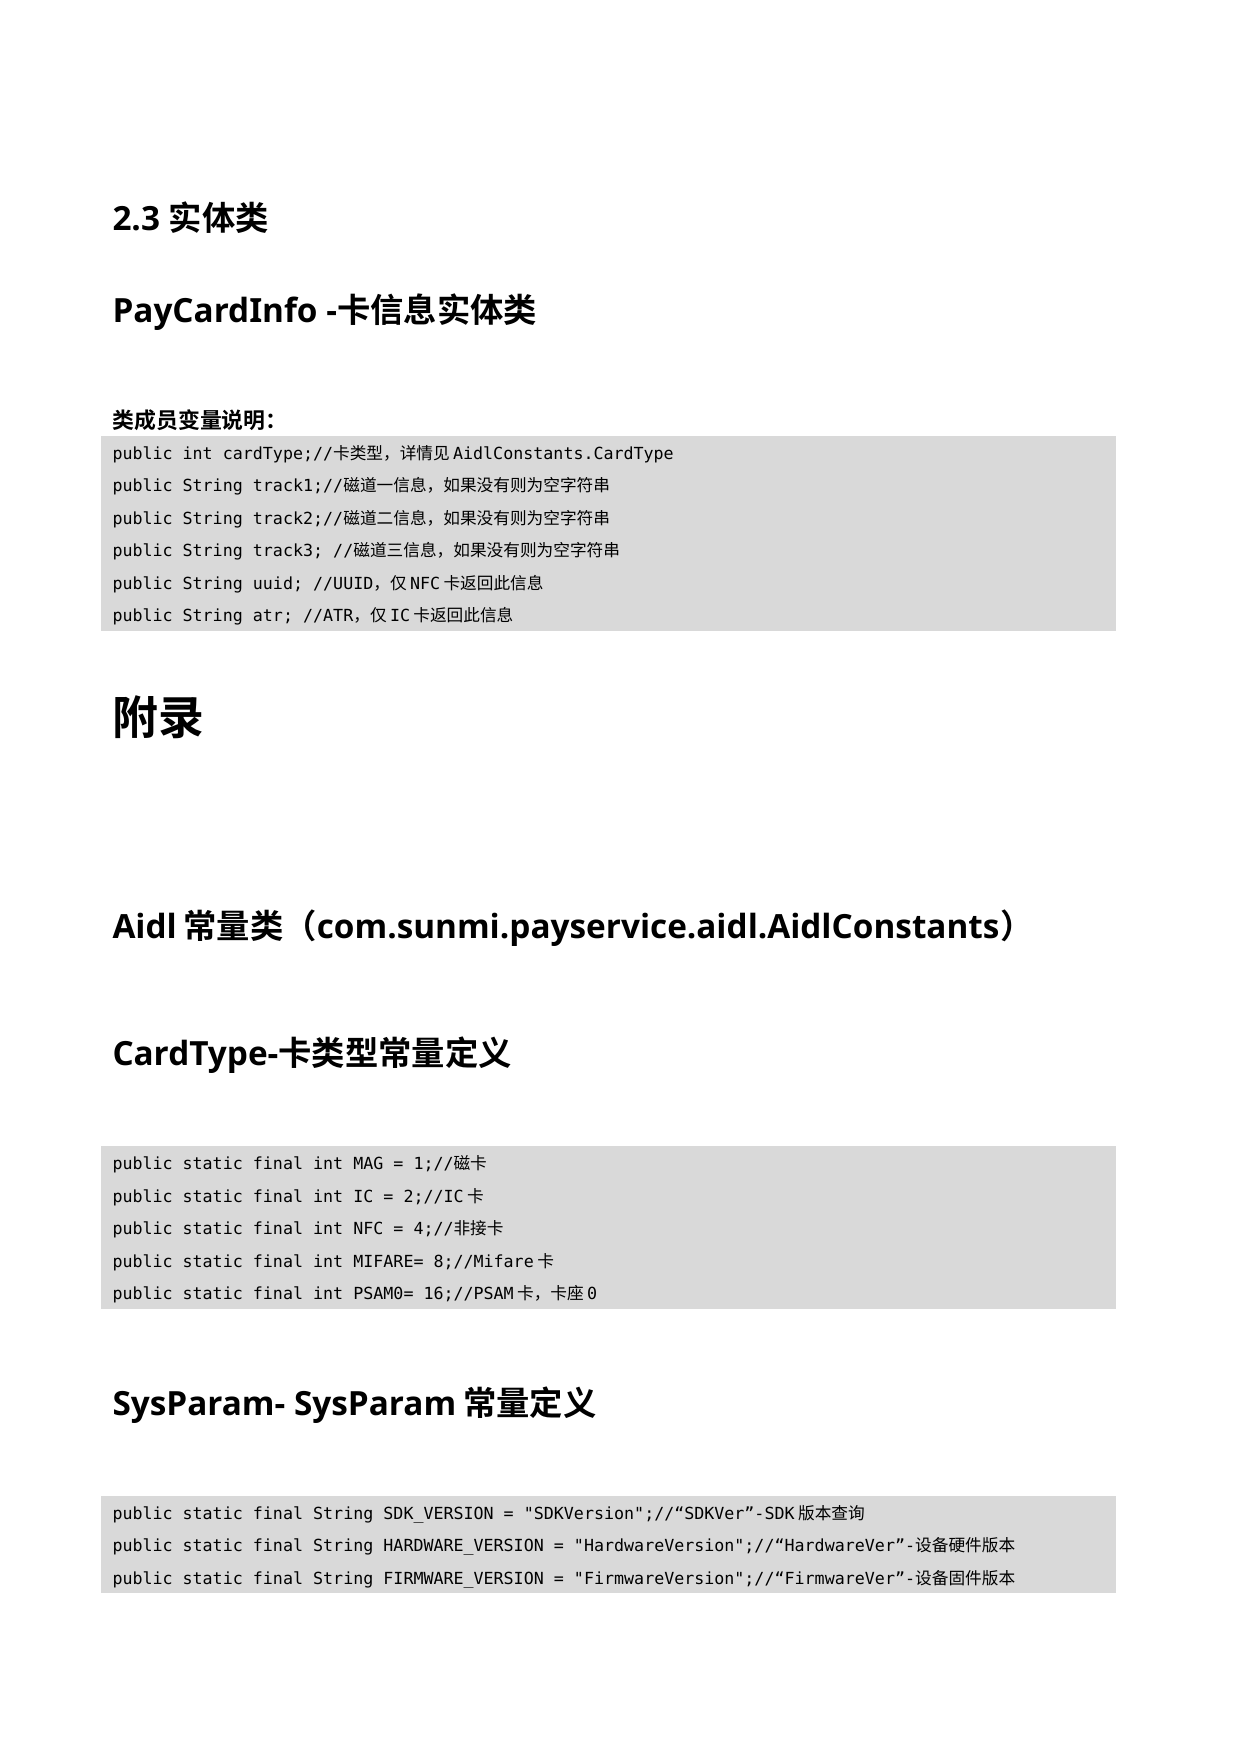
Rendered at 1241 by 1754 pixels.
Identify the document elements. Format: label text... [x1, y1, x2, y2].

subtitle 2.3 实体类 [112, 184, 1128, 249]
text 类成员变量说明： [112, 403, 1128, 436]
subtitle Aidl常量类（com.sunmi.payservice.aidl.AidlConstants） [112, 891, 1128, 956]
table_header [101, 1496, 1116, 1593]
subtitle CardType-卡类型常量定义 [112, 1019, 1128, 1084]
subtitle 附录 [112, 666, 1128, 763]
table_header public int cardType;//卡类型，详情见AidlConstants.CardType public String track1;//磁道一信息，如果没有则为空字符串 public String track2;//磁道二信息，如果没有则为空字符串 public String track3; //磁道三信息，如果没有则为空字符串 public String uuid; //UUID，仅NFC卡返回此信息 public String atr; //ATR，仅IC卡返回此信息 [101, 436, 1116, 631]
subtitle SysParam- SysParam常量定义 [112, 1368, 1128, 1433]
table_header public static final int MAG = 1;//磁卡 public static final int IC = 2;//IC卡 public static final int NFC = 4;//非接卡 public static final int MIFARE= 8;//Mifare卡 public static final int PSAM0= 16;//PSAM卡，卡座0 [101, 1146, 1116, 1309]
subtitle PayCardInfo -卡信息实体类 [112, 276, 1128, 341]
